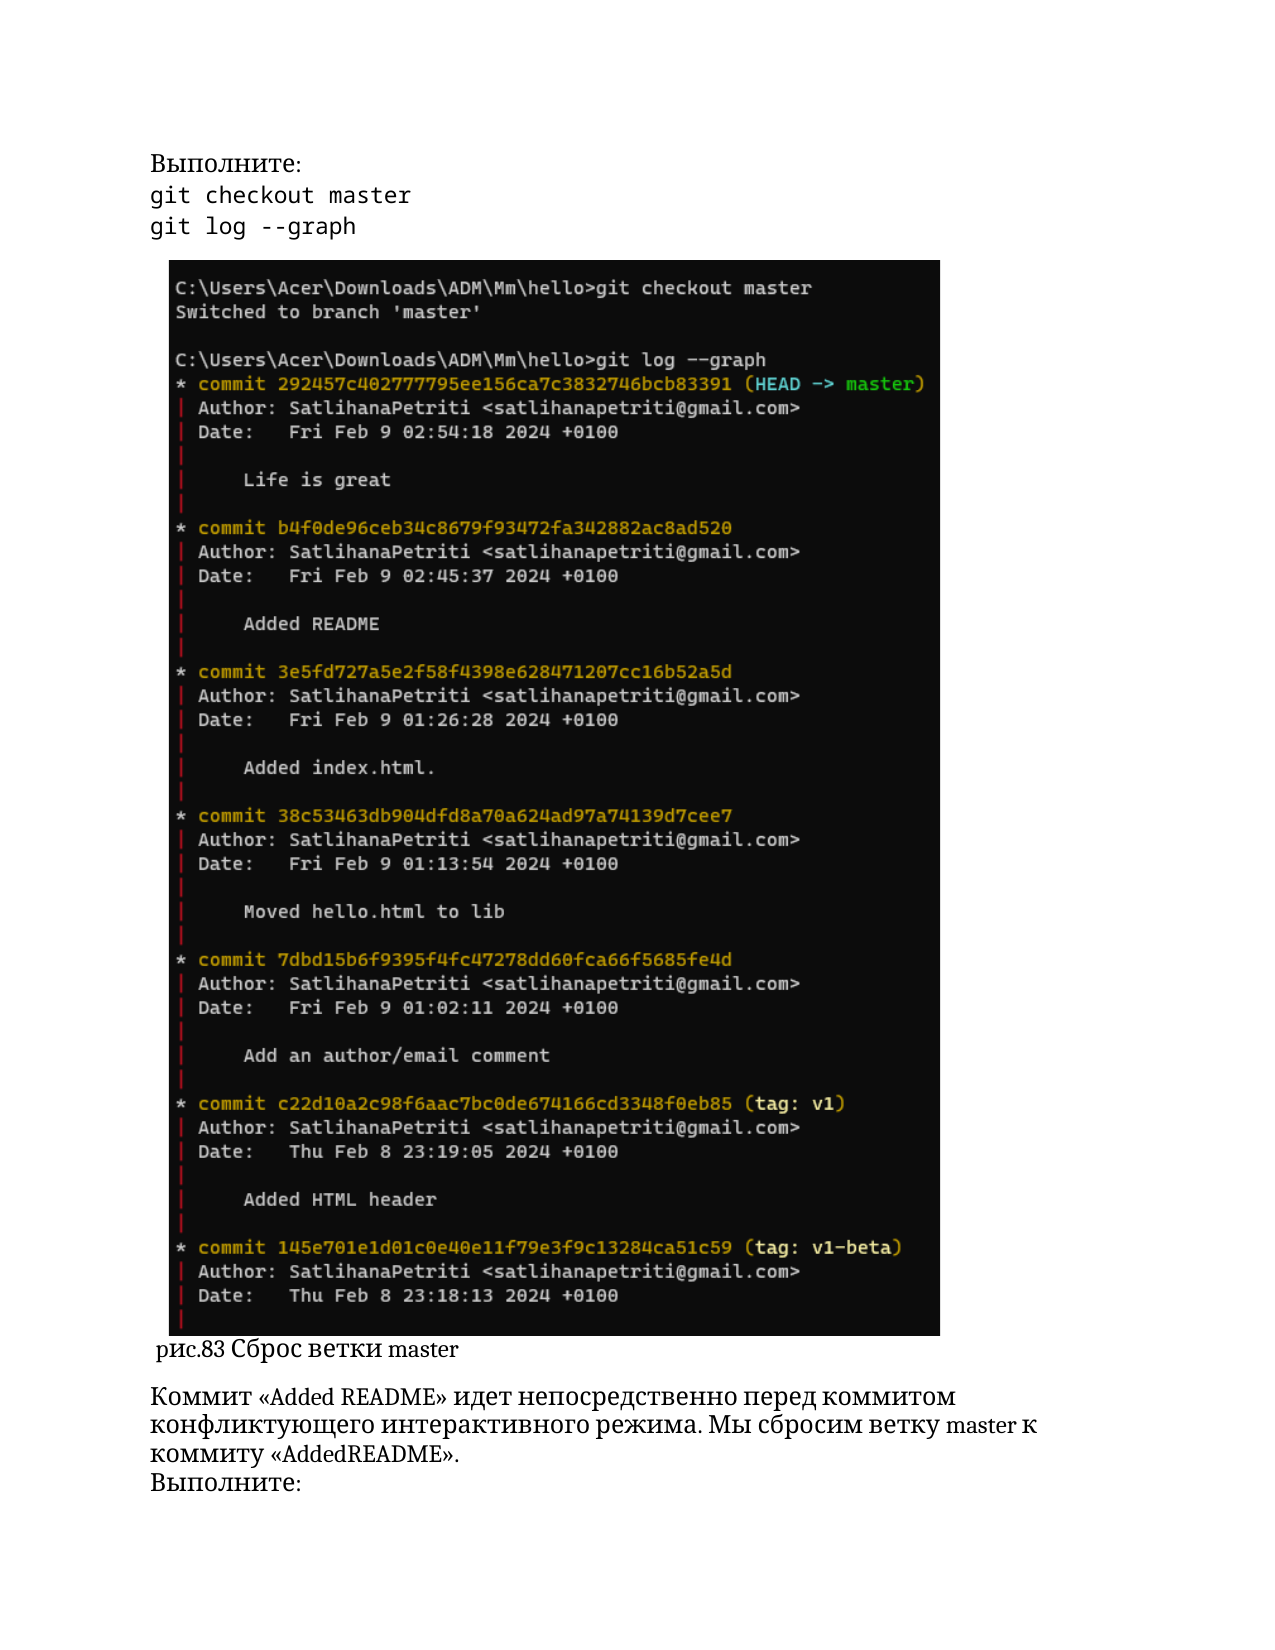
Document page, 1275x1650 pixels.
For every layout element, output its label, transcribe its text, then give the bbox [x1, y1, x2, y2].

picture [168, 260, 941, 1336]
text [150, 150, 1125, 241]
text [150, 1383, 1125, 1498]
